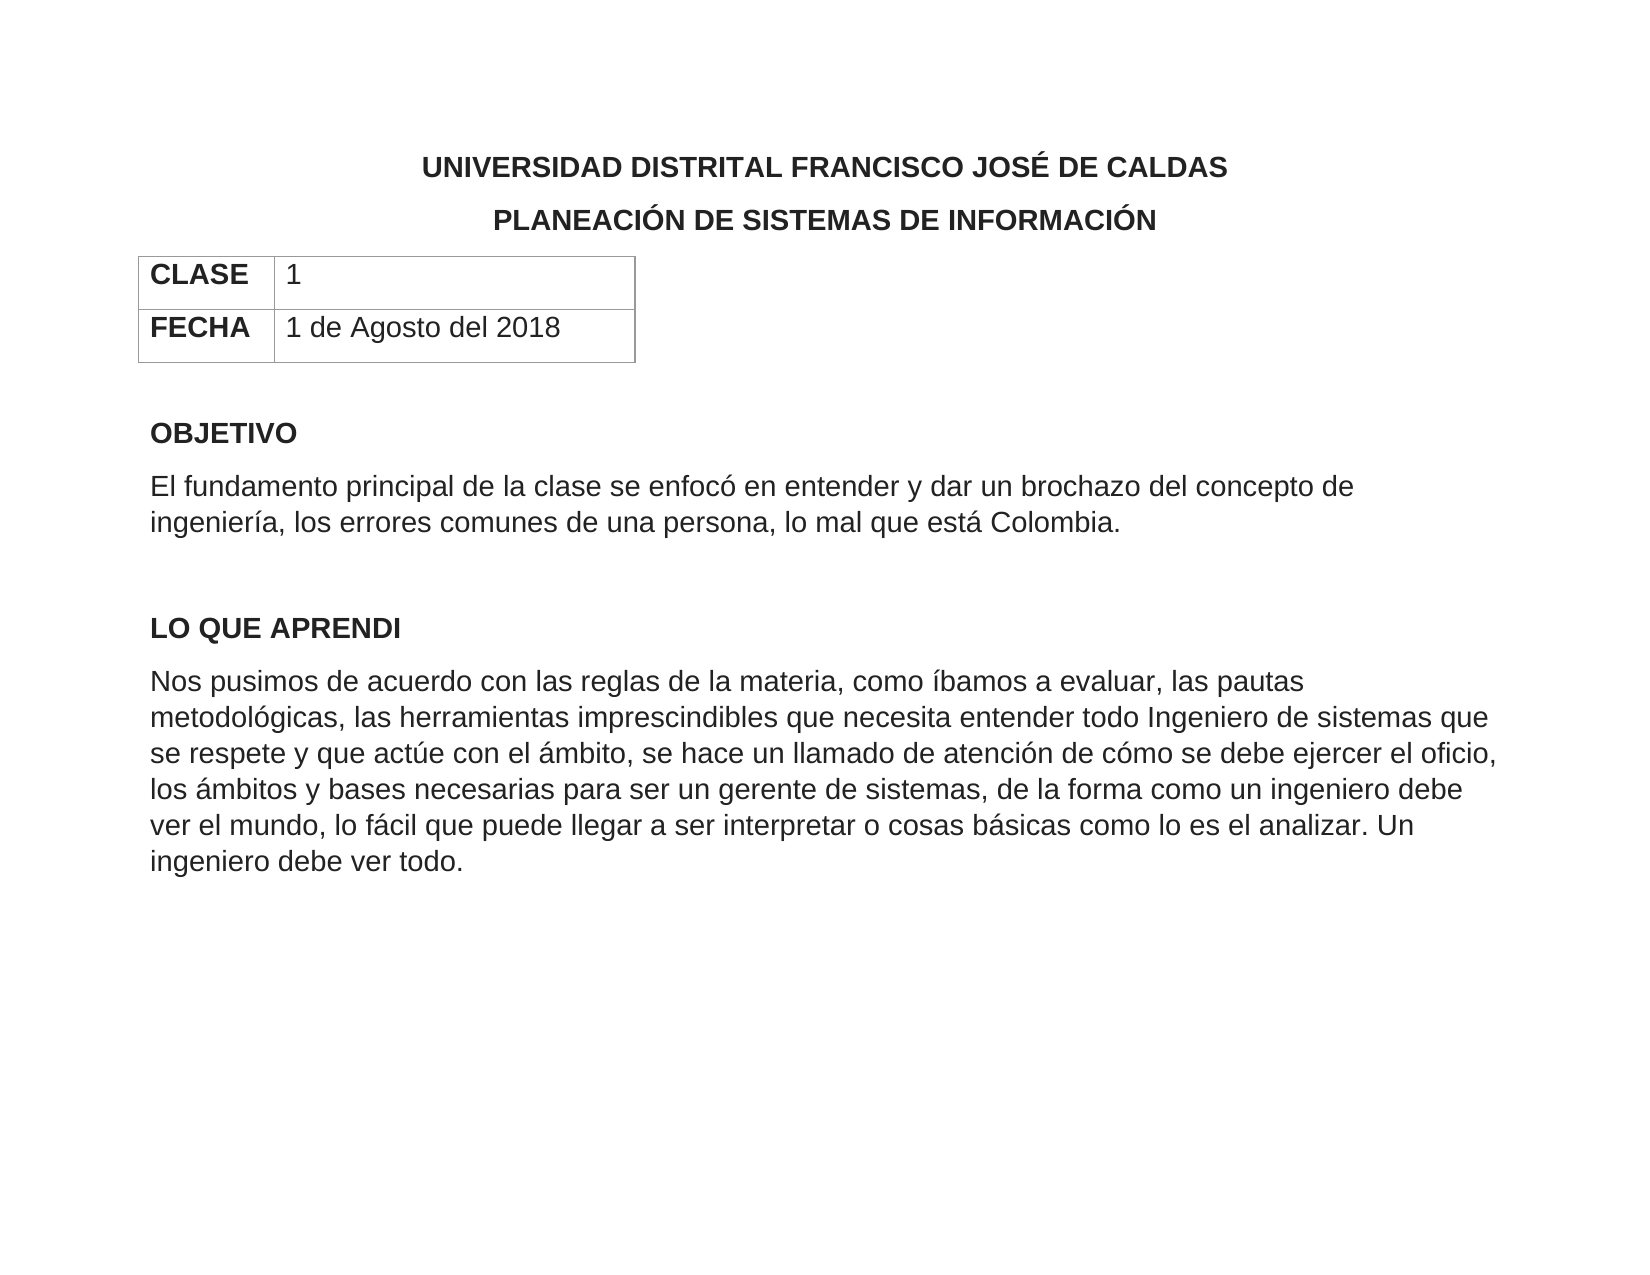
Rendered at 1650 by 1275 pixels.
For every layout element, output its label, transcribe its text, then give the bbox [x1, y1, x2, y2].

text UNIVERSIDAD DISTRITAL FRANCISCO JOSÉ DE CALDAS [150, 150, 1500, 183]
text Nos pusimos de acuerdo con las reglas de la materia, como íbamos a evaluar, las pautas metodológicas, las herramientas imprescindibles que necesita entender todo Ingeniero de sistemas que se respete y que actúe con el ámbito, se hace un llamado de atención de cómo se debe ejercer el oficio, los ámbitos y bases necesarias para ser un gerente de sistemas, de la forma como un ingeniero debe ver el mundo, lo fácil que puede llegar a ser interpretar o cosas básicas como lo es el analizar. Un ingeniero debe ver todo. [150, 663, 1500, 878]
text El fundamento principal de la clase se enfocó en entender y dar un brochazo del concepto de ingeniería, los errores comunes de una persona, lo mal que está Colombia. [150, 469, 1500, 539]
table_header CLASE [139, 257, 274, 309]
text LO QUE APRENDI [150, 611, 1500, 644]
text OBJETIVO [150, 416, 1500, 450]
table_cell FECHA [139, 310, 274, 362]
table_cell 1 de Agosto del 2018 [275, 310, 634, 362]
table_header 1 [275, 257, 634, 309]
text PLANEACIÓN DE SISTEMAS DE INFORMACIÓN [150, 203, 1500, 236]
